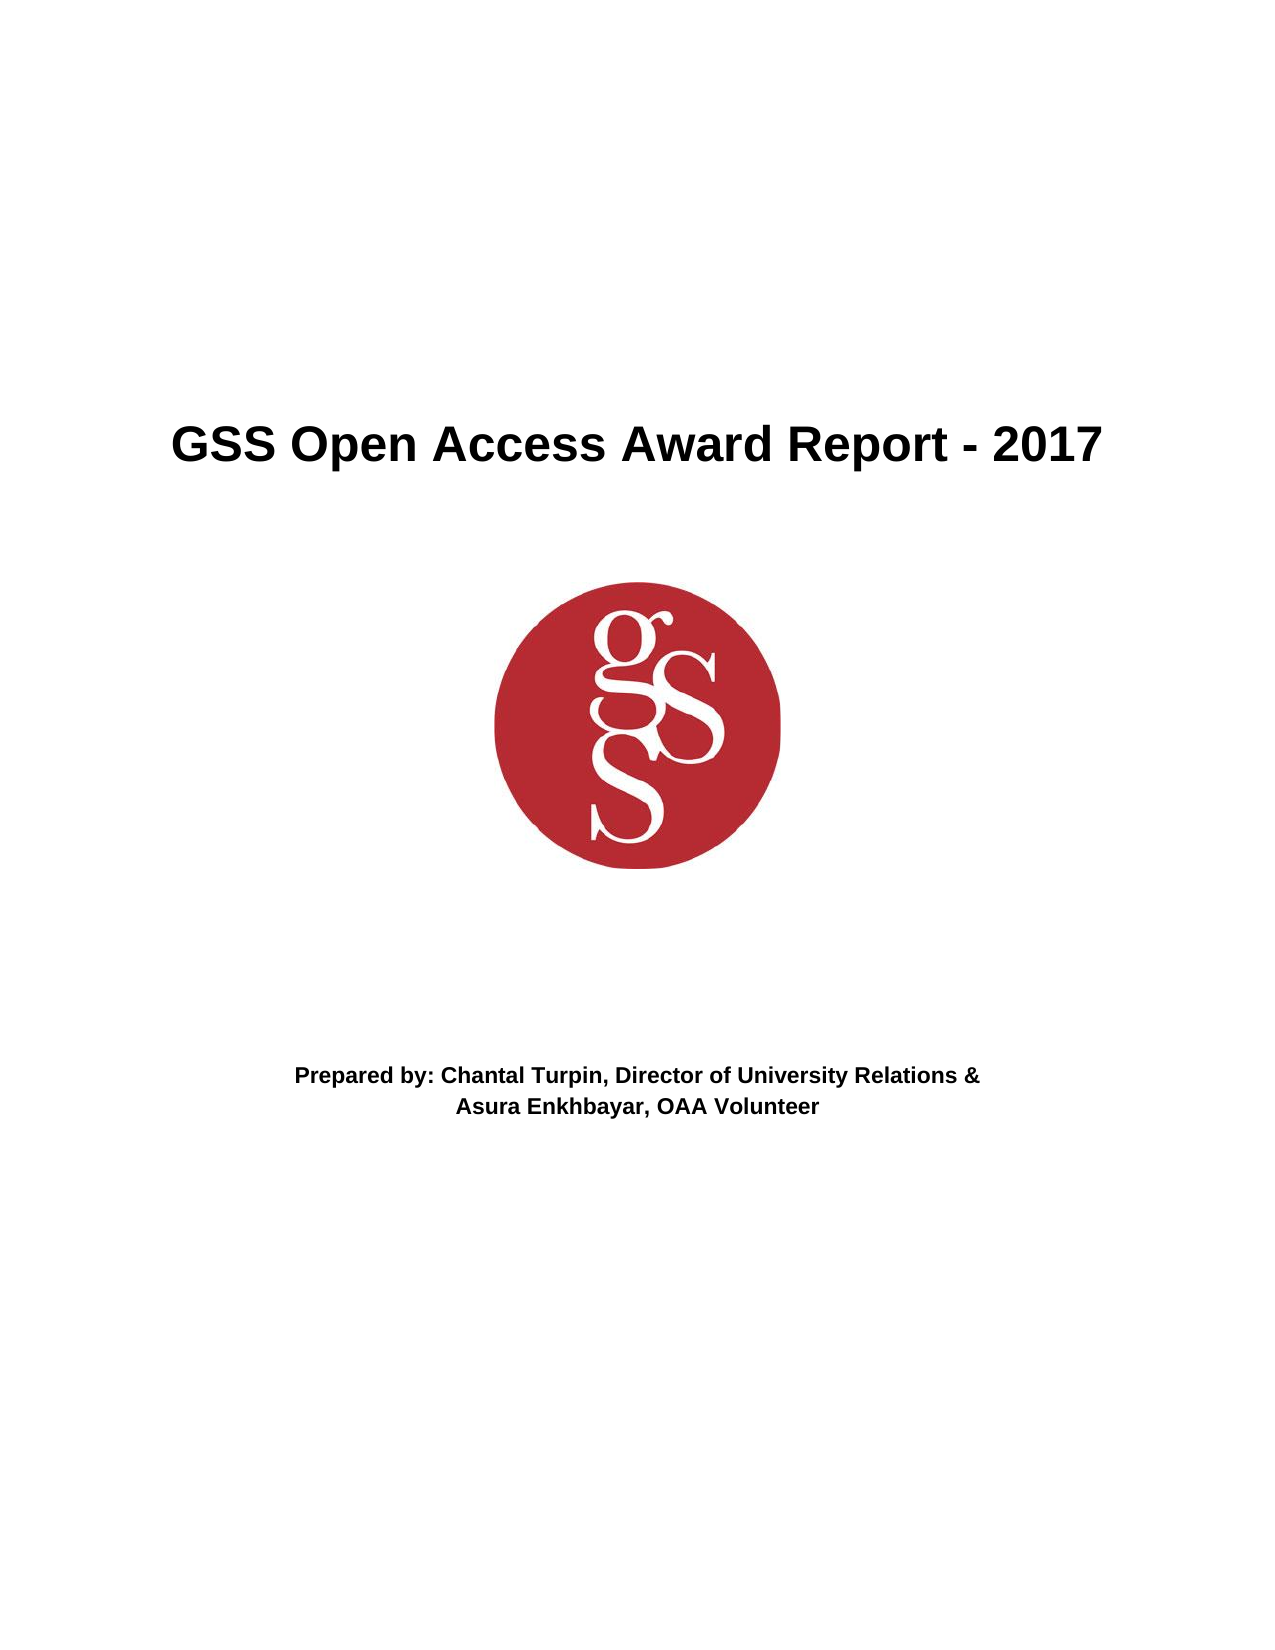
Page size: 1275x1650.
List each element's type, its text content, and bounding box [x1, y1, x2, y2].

text Prepared by: Chantal Turpin, Director of University Relations & [150, 1062, 1125, 1089]
picture [494, 582, 781, 869]
text Asura Enkhbayar, OAA Volunteer [150, 1093, 1125, 1119]
text GSS Open Access Award Report - 2017 [150, 414, 1125, 472]
